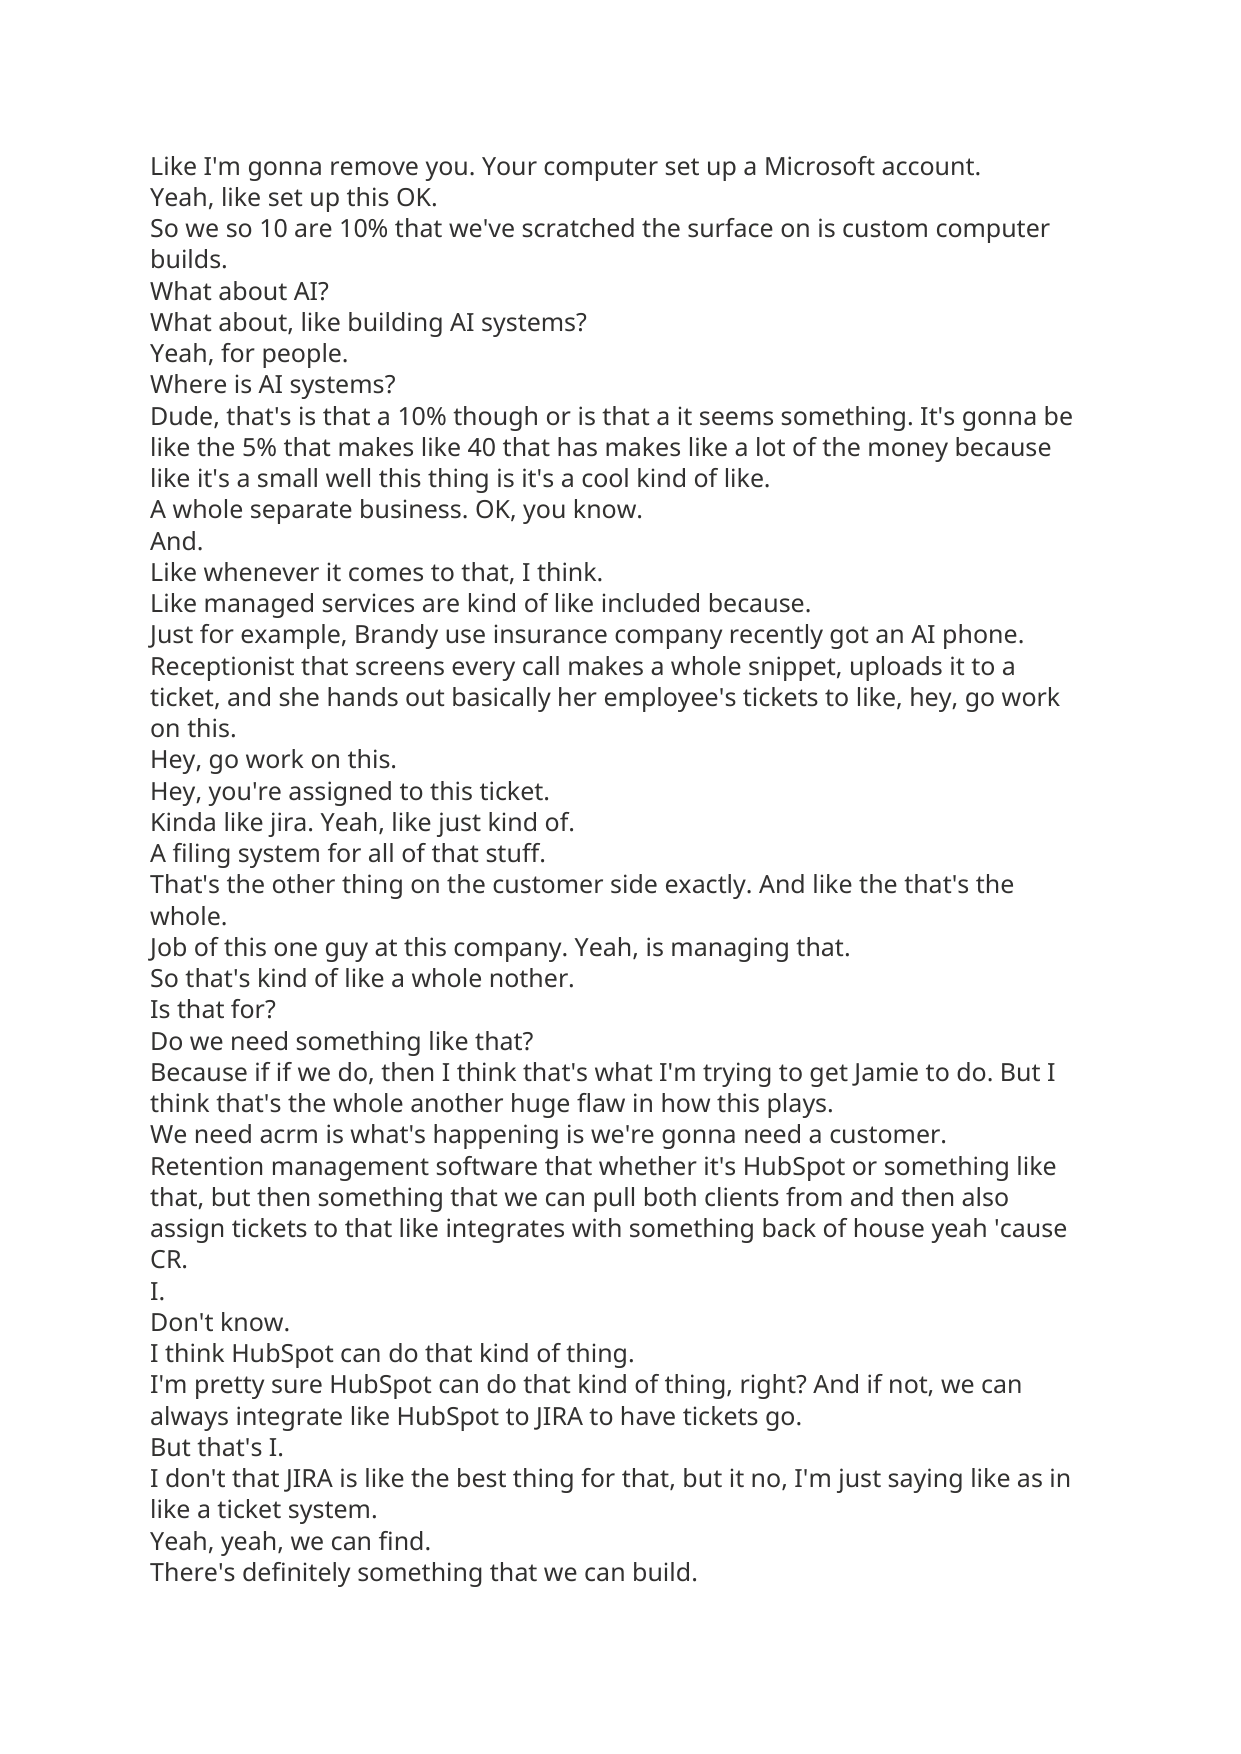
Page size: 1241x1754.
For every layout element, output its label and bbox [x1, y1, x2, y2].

text [150, 150, 1090, 1587]
